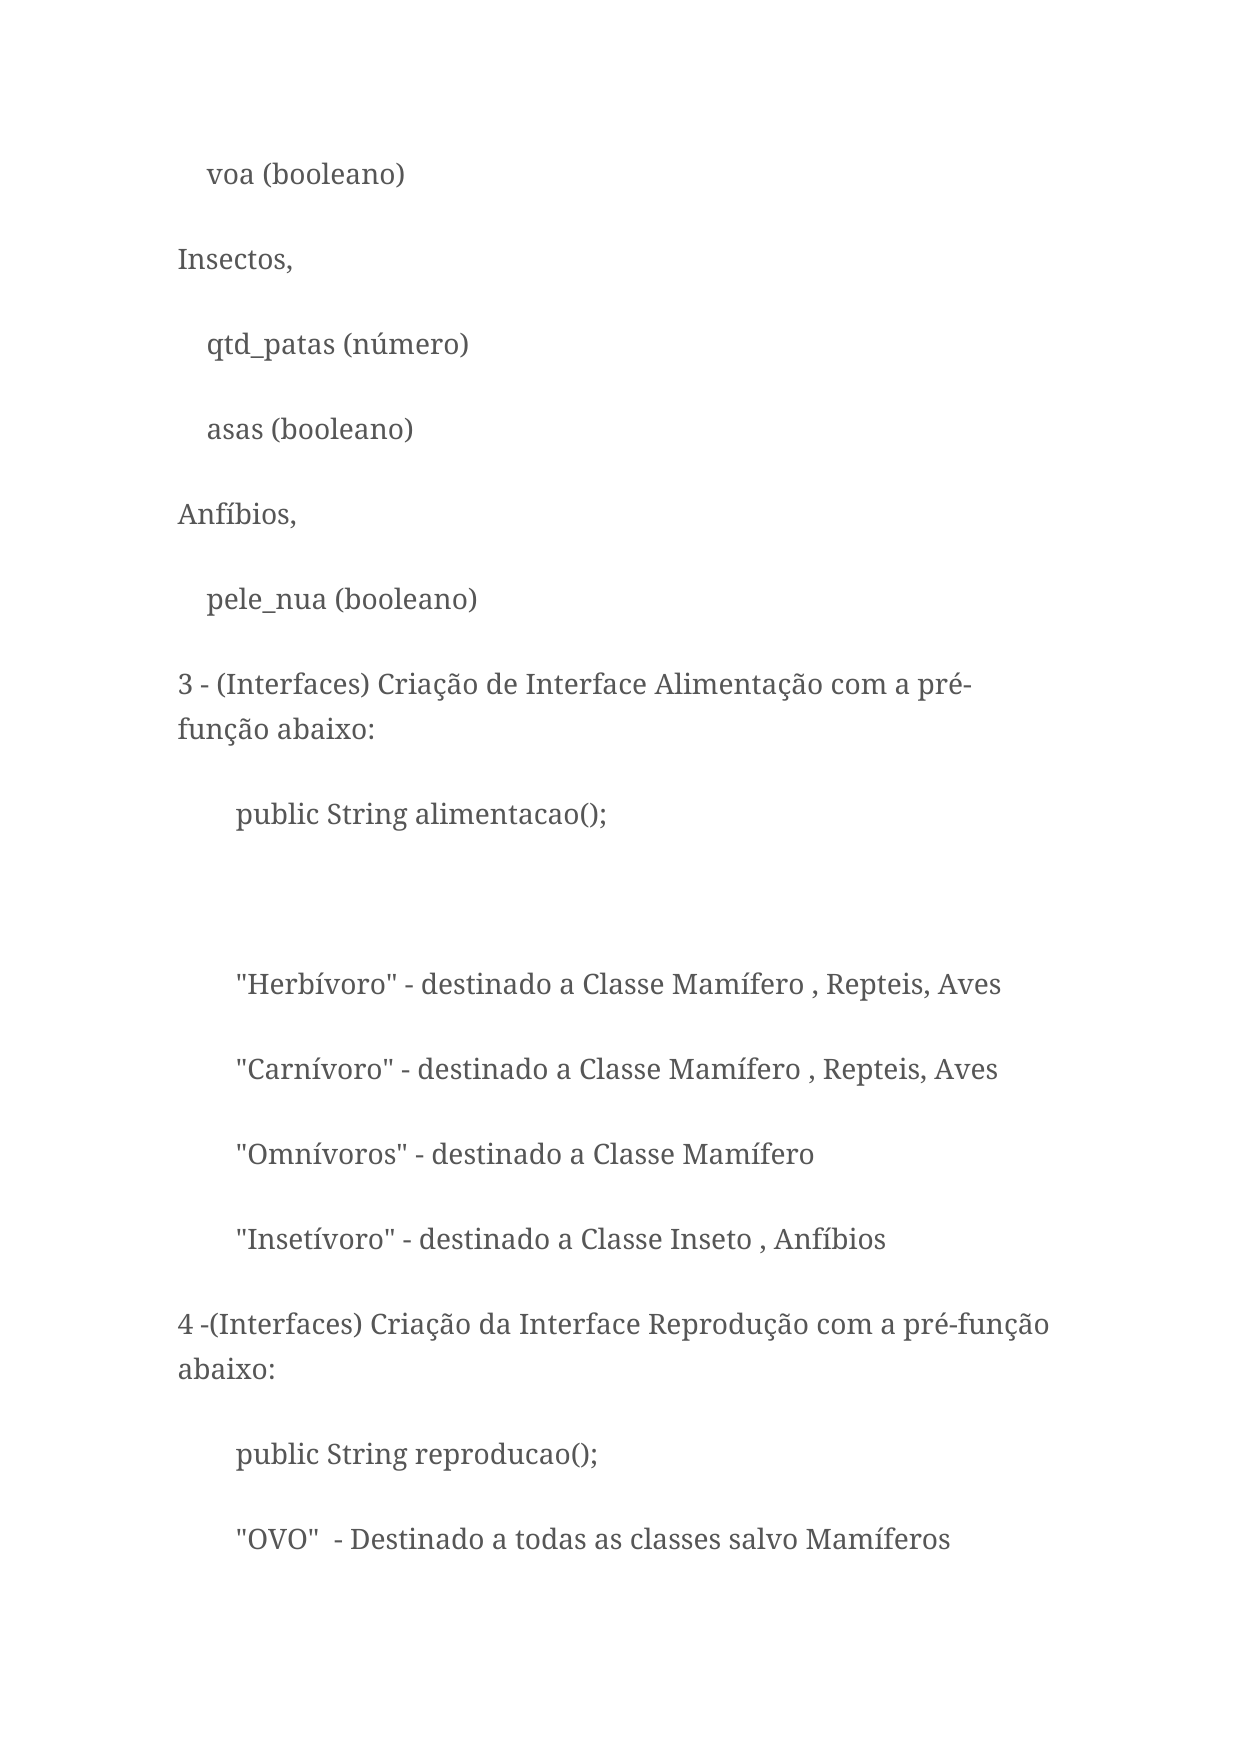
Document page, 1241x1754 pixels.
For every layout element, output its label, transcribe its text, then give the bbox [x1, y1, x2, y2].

text public String alimentacao(); [177, 788, 1063, 833]
text voa (booleano) [177, 148, 1063, 193]
text 3 - (Interfaces) Criação de Interface Alimentação com a pré-função abaixo: [177, 658, 1063, 748]
text "Herbívoro" - destinado a Classe Mamífero , Repteis, Aves [177, 958, 1063, 1003]
text Anfíbios, [177, 488, 1063, 533]
text 4 -(Interfaces) Criação da Interface Reprodução com a pré-função abaixo: [177, 1298, 1063, 1388]
text asas (booleano) [177, 403, 1063, 448]
text pele_nua (booleano) [177, 573, 1063, 618]
text "OVO" - Destinado a todas as classes salvo Mamíferos [177, 1513, 1063, 1558]
text "Insetívoro" - destinado a Classe Inseto , Anfíbios [177, 1213, 1063, 1258]
text public String reproducao(); [177, 1428, 1063, 1473]
text "Carnívoro" - destinado a Classe Mamífero , Repteis, Aves [177, 1043, 1063, 1088]
text qtd_patas (número) [177, 318, 1063, 363]
text "Omnívoros" - destinado a Classe Mamífero [177, 1128, 1063, 1173]
text Insectos, [177, 233, 1063, 278]
